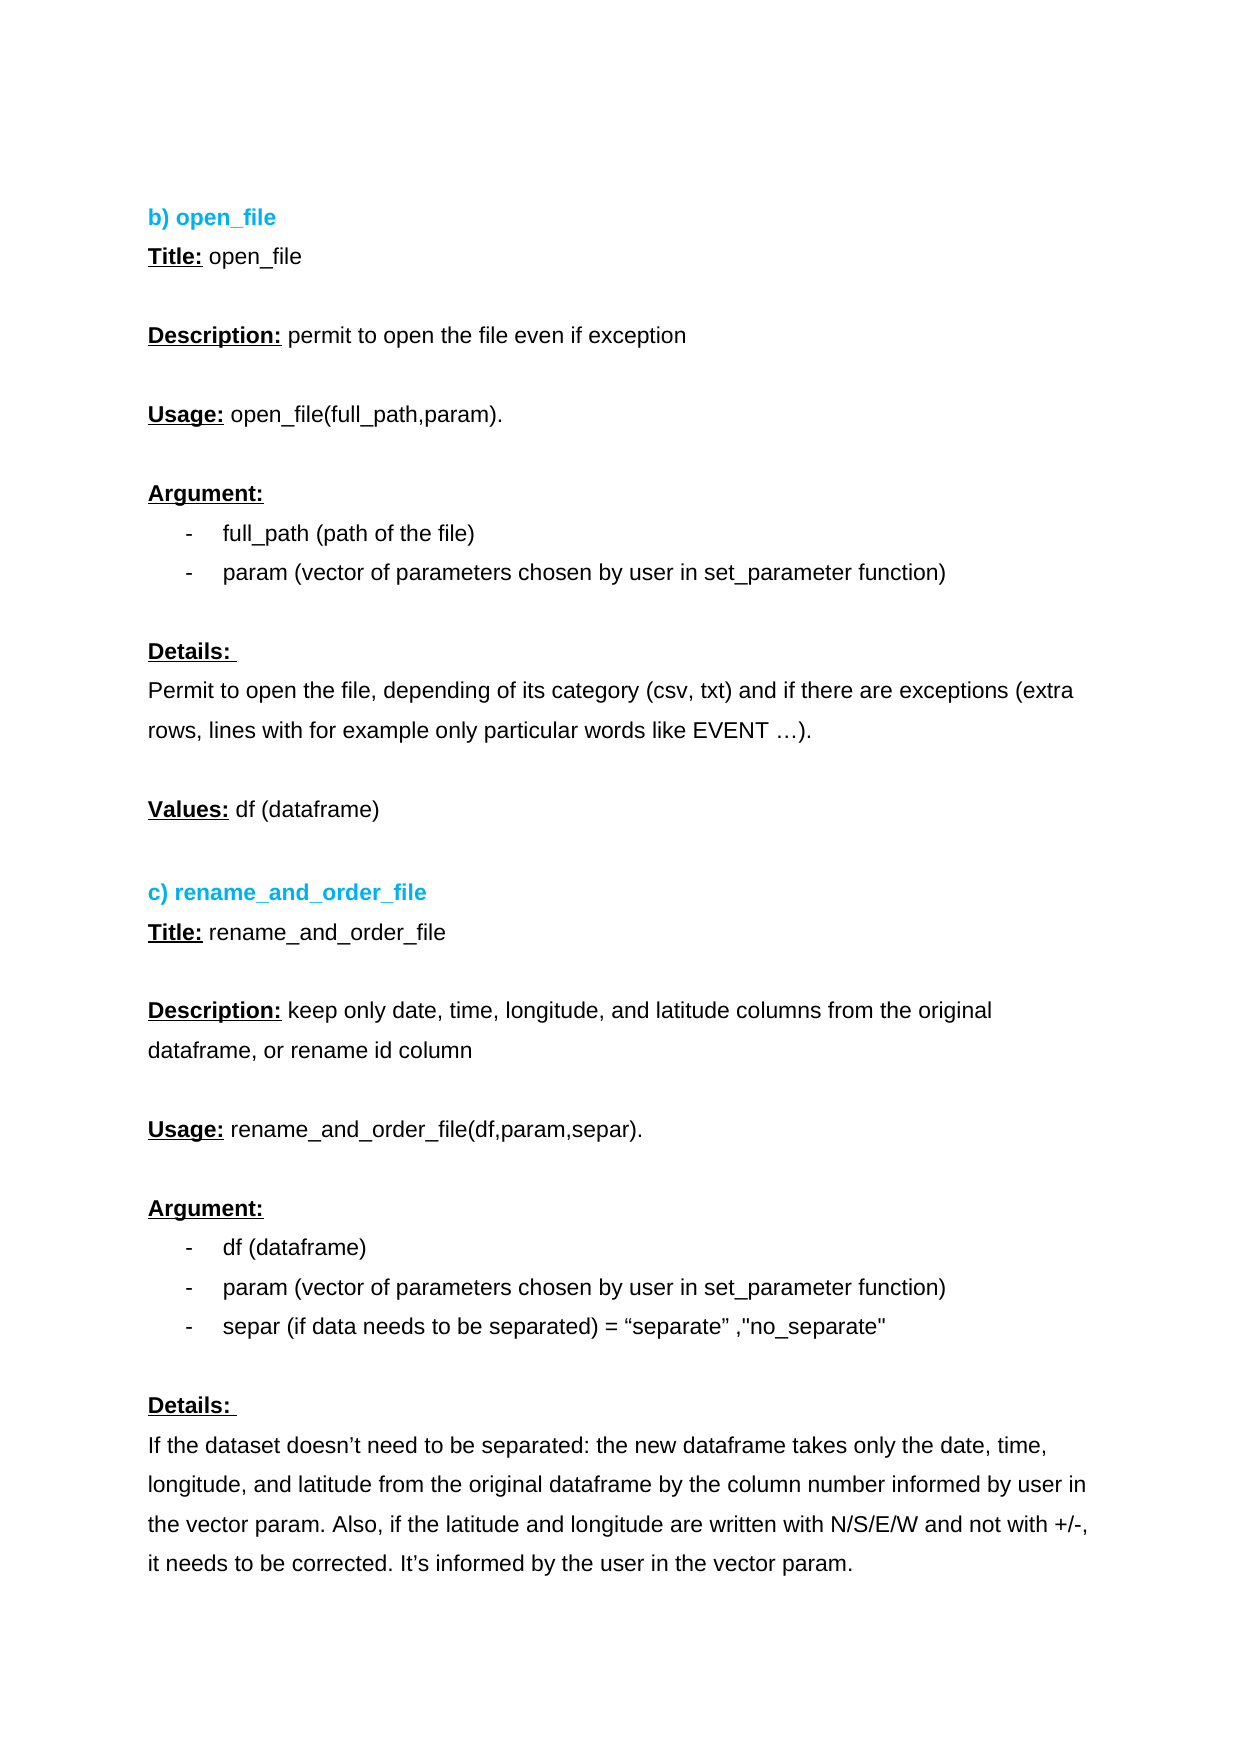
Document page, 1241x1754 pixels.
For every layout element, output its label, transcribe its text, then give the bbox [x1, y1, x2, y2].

list full_path (path of the file) [185, 519, 1093, 546]
subtitle c) rename_and_order_file [148, 879, 1093, 905]
text If the dataset doesn’t need to be separated: the new dataframe takes only the date, time, longitude, and latitude from the original dataframe by the column number informed by user in the vector param. Also, if the latitude and longitude are written with N/S/E/W and not with +/-, it needs to be corrected. It’s informed by the user in the vector param. [148, 1432, 1093, 1577]
text Description: permit to open the file even if exception [148, 322, 1093, 348]
list separ (if data needs to be separated) = “separate” ,"no_separate" [185, 1313, 1093, 1340]
text Title: open_file [148, 243, 1093, 269]
text Details: [148, 638, 1093, 664]
list param (vector of parameters chosen by user in set_parameter function) [185, 1274, 1093, 1300]
list param (vector of parameters chosen by user in set_parameter function) [185, 559, 1093, 585]
text Permit to open the file, depending of its category (csv, txt) and if there are exceptions (extra rows, lines with for example only particular words like EVENT …). [148, 677, 1093, 743]
text Usage: rename_and_order_file(df,param,separ). [148, 1116, 1093, 1142]
text Values: df (dataframe) [148, 796, 1093, 822]
subtitle b) open_file [148, 204, 1093, 230]
text Details: [148, 1392, 1093, 1419]
text Description: keep only date, time, longitude, and latitude columns from the original dataframe, or rename id column [148, 997, 1093, 1063]
text Argument: [148, 1195, 1093, 1221]
text Argument: [148, 480, 1093, 506]
text Title: rename_and_order_file [148, 918, 1093, 945]
list df (dataframe) [185, 1234, 1093, 1261]
text Usage: open_file(full_path,param). [148, 401, 1093, 427]
